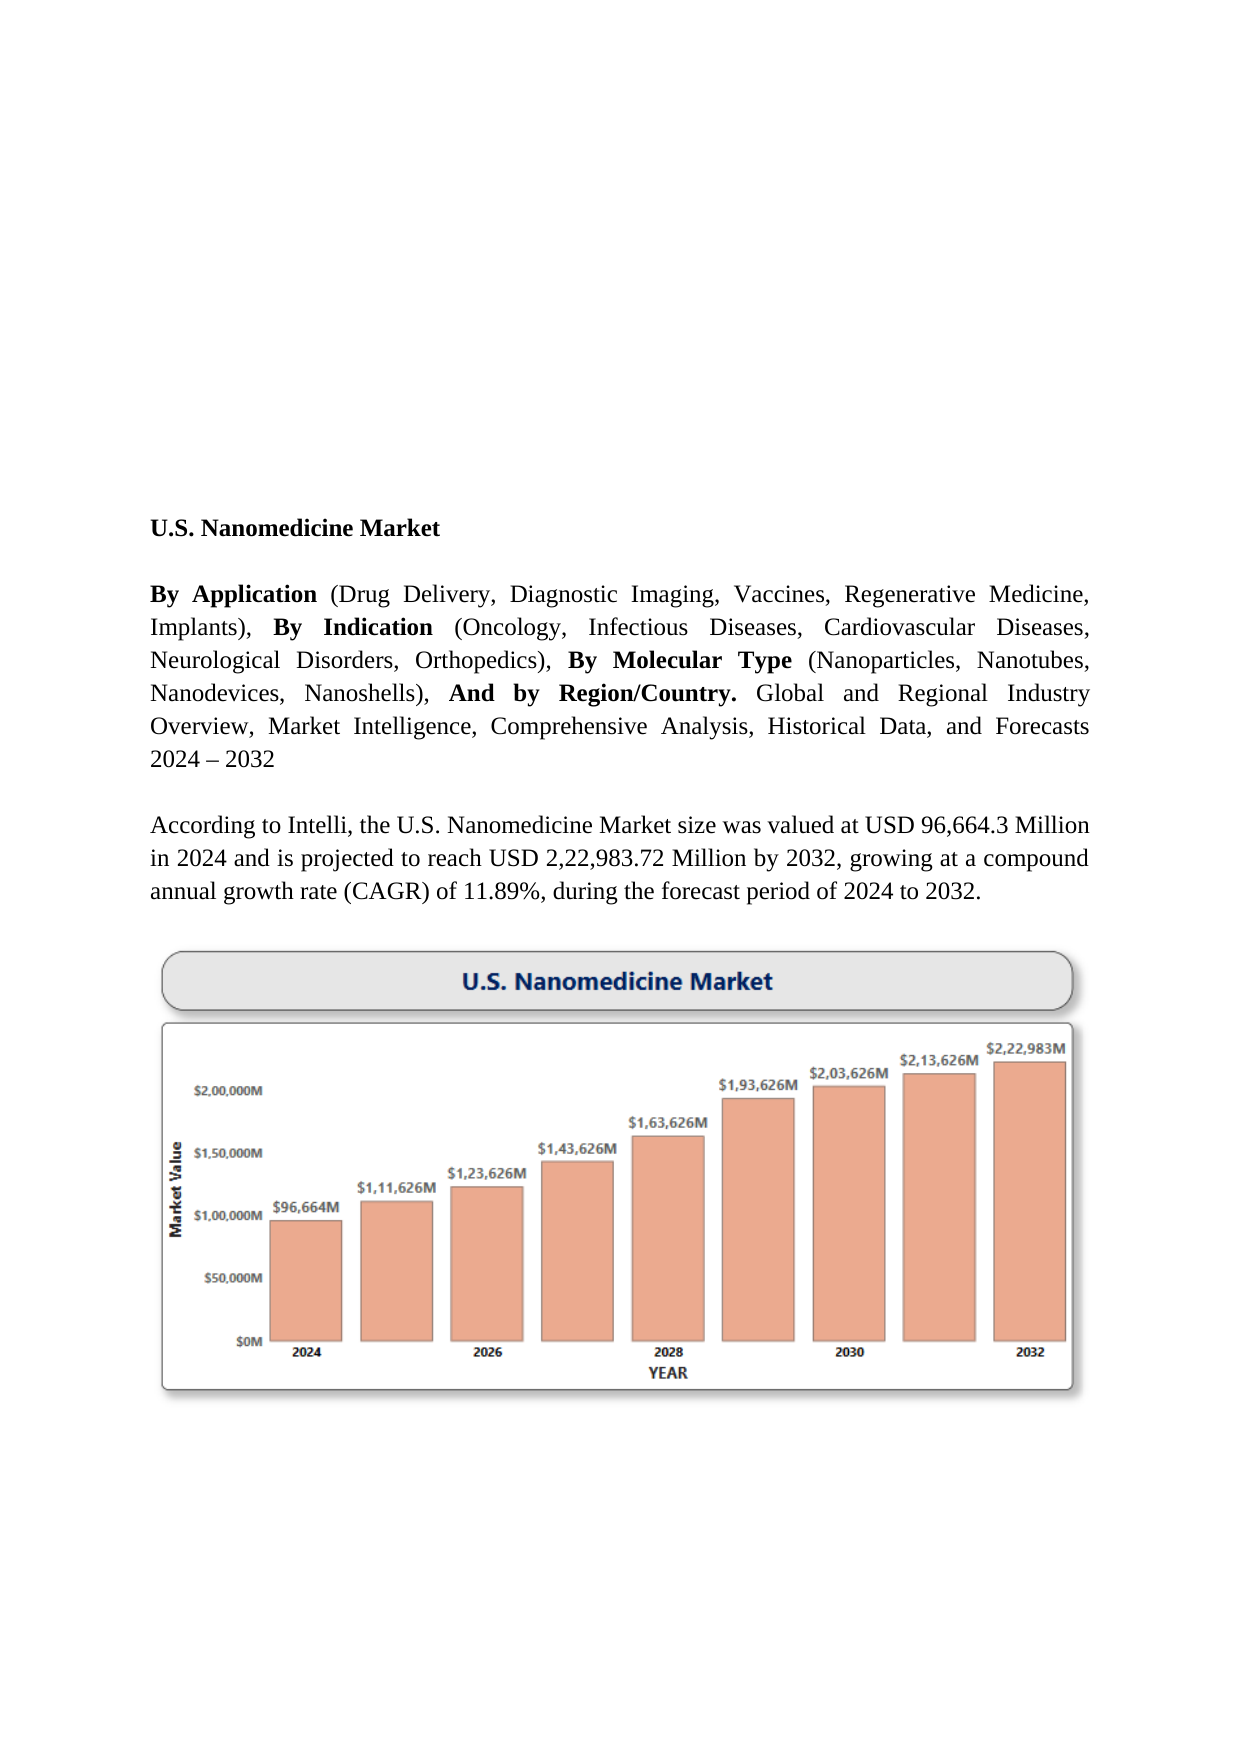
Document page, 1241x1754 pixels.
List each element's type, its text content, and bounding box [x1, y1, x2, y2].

text By Application (Drug Delivery, Diagnostic Imaging, Vaccines, Regenerative Medicine, Implants), By Indication (Oncology, Infectious Diseases, Cardiovascular Diseases, Neurological Disorders, Orthopedics), By Molecular Type (Nanoparticles, Nanotubes, Nanodevices, Nanoshells), And by Region/Country. Global and Regional Industry Overview, Market Intelligence, Comprehensive Analysis, Historical Data, and Forecasts 2024 – 2032 [150, 579, 1090, 773]
text U.S. Nanomedicine Market [150, 513, 1090, 542]
picture [150, 942, 1091, 1410]
text According to Intelli, the U.S. Nanomedicine Market size was valued at USD 96,664.3 Million in 2024 and is projected to reach USD 2,22,983.72 Million by 2032, growing at a compound annual growth rate (CAGR) of 11.89%, during the forecast period of 2024 to 2032. [150, 810, 1090, 905]
